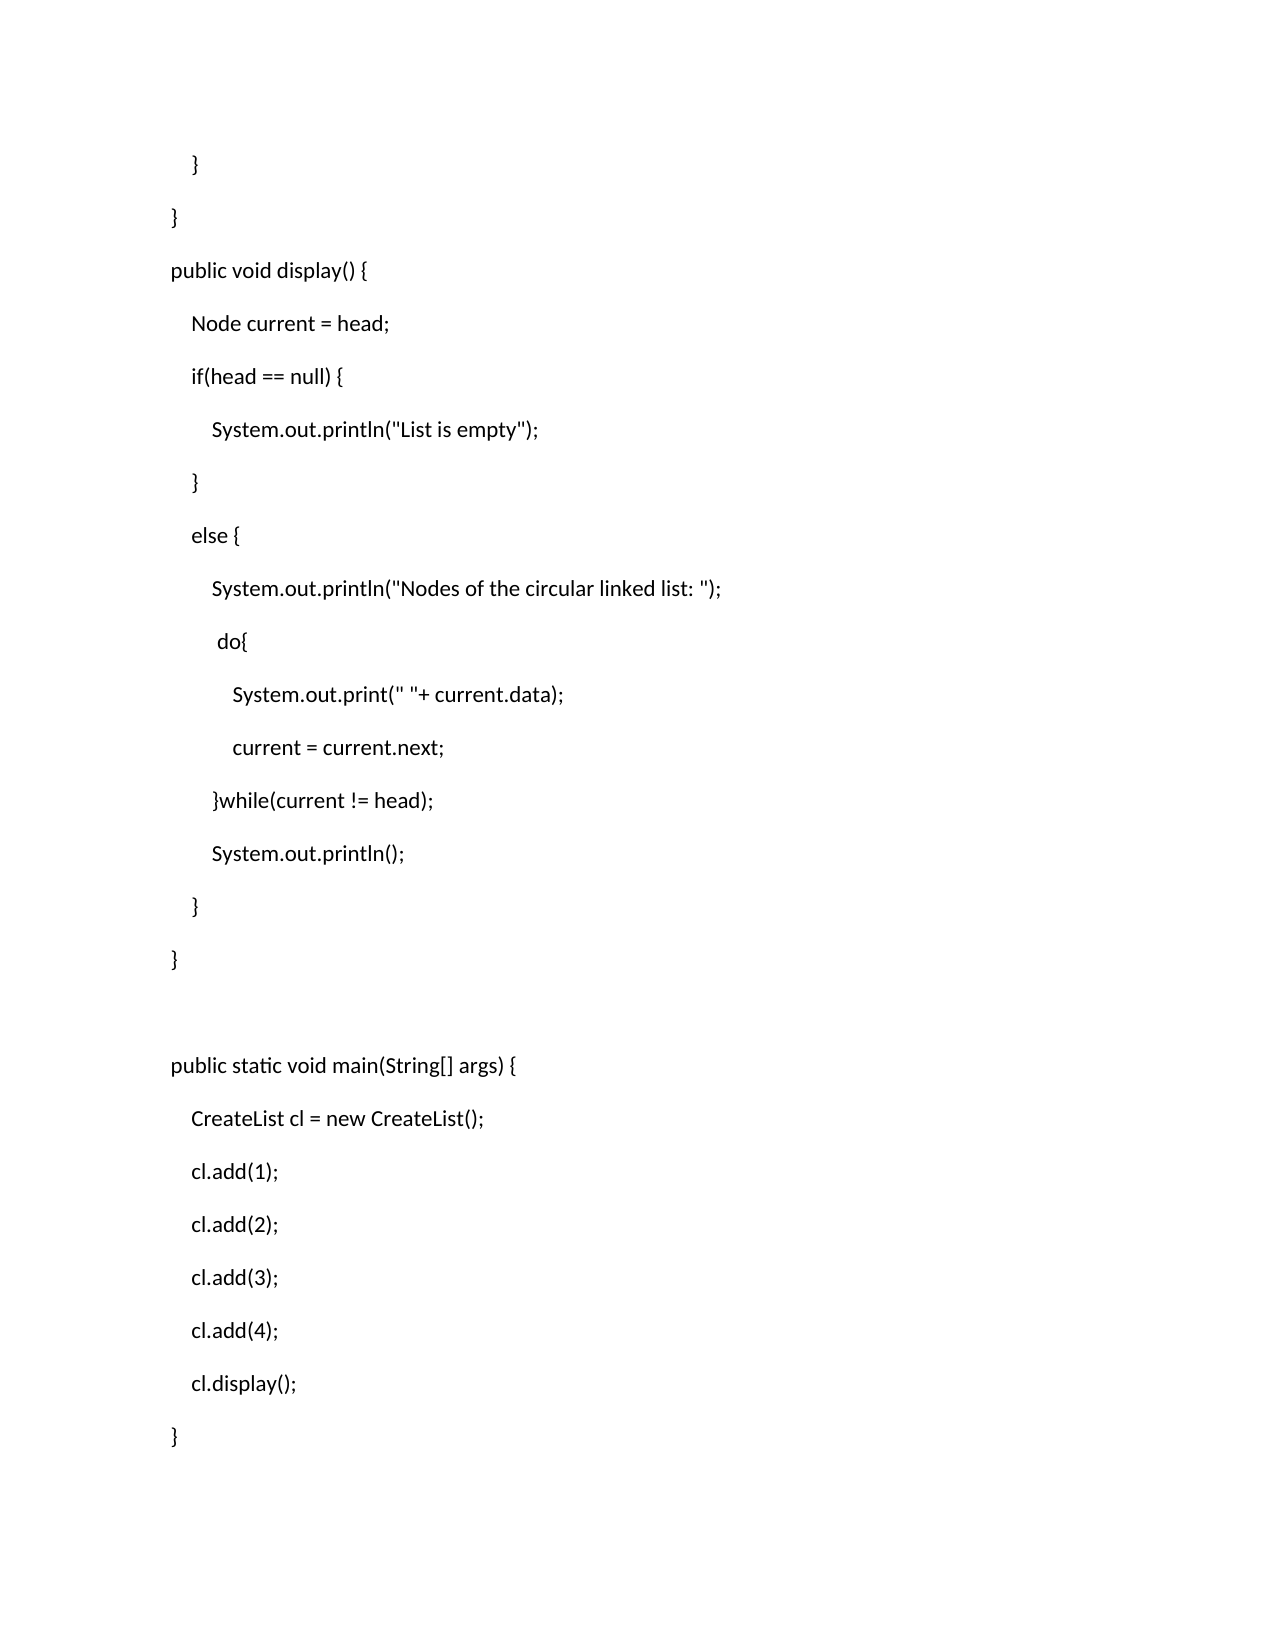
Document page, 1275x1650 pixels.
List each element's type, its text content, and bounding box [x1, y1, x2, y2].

text cl.display(); [150, 1369, 1125, 1397]
text current = current.next; [150, 733, 1125, 761]
text } [150, 203, 1125, 231]
text cl.add(4); [150, 1316, 1125, 1344]
text cl.add(2); [150, 1210, 1125, 1238]
text System.out.print(" "+ current.data); [150, 680, 1125, 708]
text CreateList cl = new CreateList(); [150, 1104, 1125, 1132]
text } [150, 945, 1125, 973]
text cl.add(3); [150, 1263, 1125, 1291]
text } [150, 892, 1125, 920]
text public void display() { [150, 256, 1125, 284]
text do{ [150, 627, 1125, 655]
text } [150, 1422, 1125, 1451]
text else { [150, 521, 1125, 549]
text }while(current != head); [150, 786, 1125, 814]
text System.out.println("List is empty"); [150, 415, 1125, 443]
text if(head == null) { [150, 362, 1125, 390]
text cl.add(1); [150, 1157, 1125, 1185]
text System.out.println(); [150, 839, 1125, 867]
text } [150, 468, 1125, 496]
text public static void main(String[] args) { [150, 1051, 1125, 1079]
text System.out.println("Nodes of the circular linked list: "); [150, 574, 1125, 602]
text Node current = head; [150, 309, 1125, 337]
text } [150, 150, 1125, 178]
